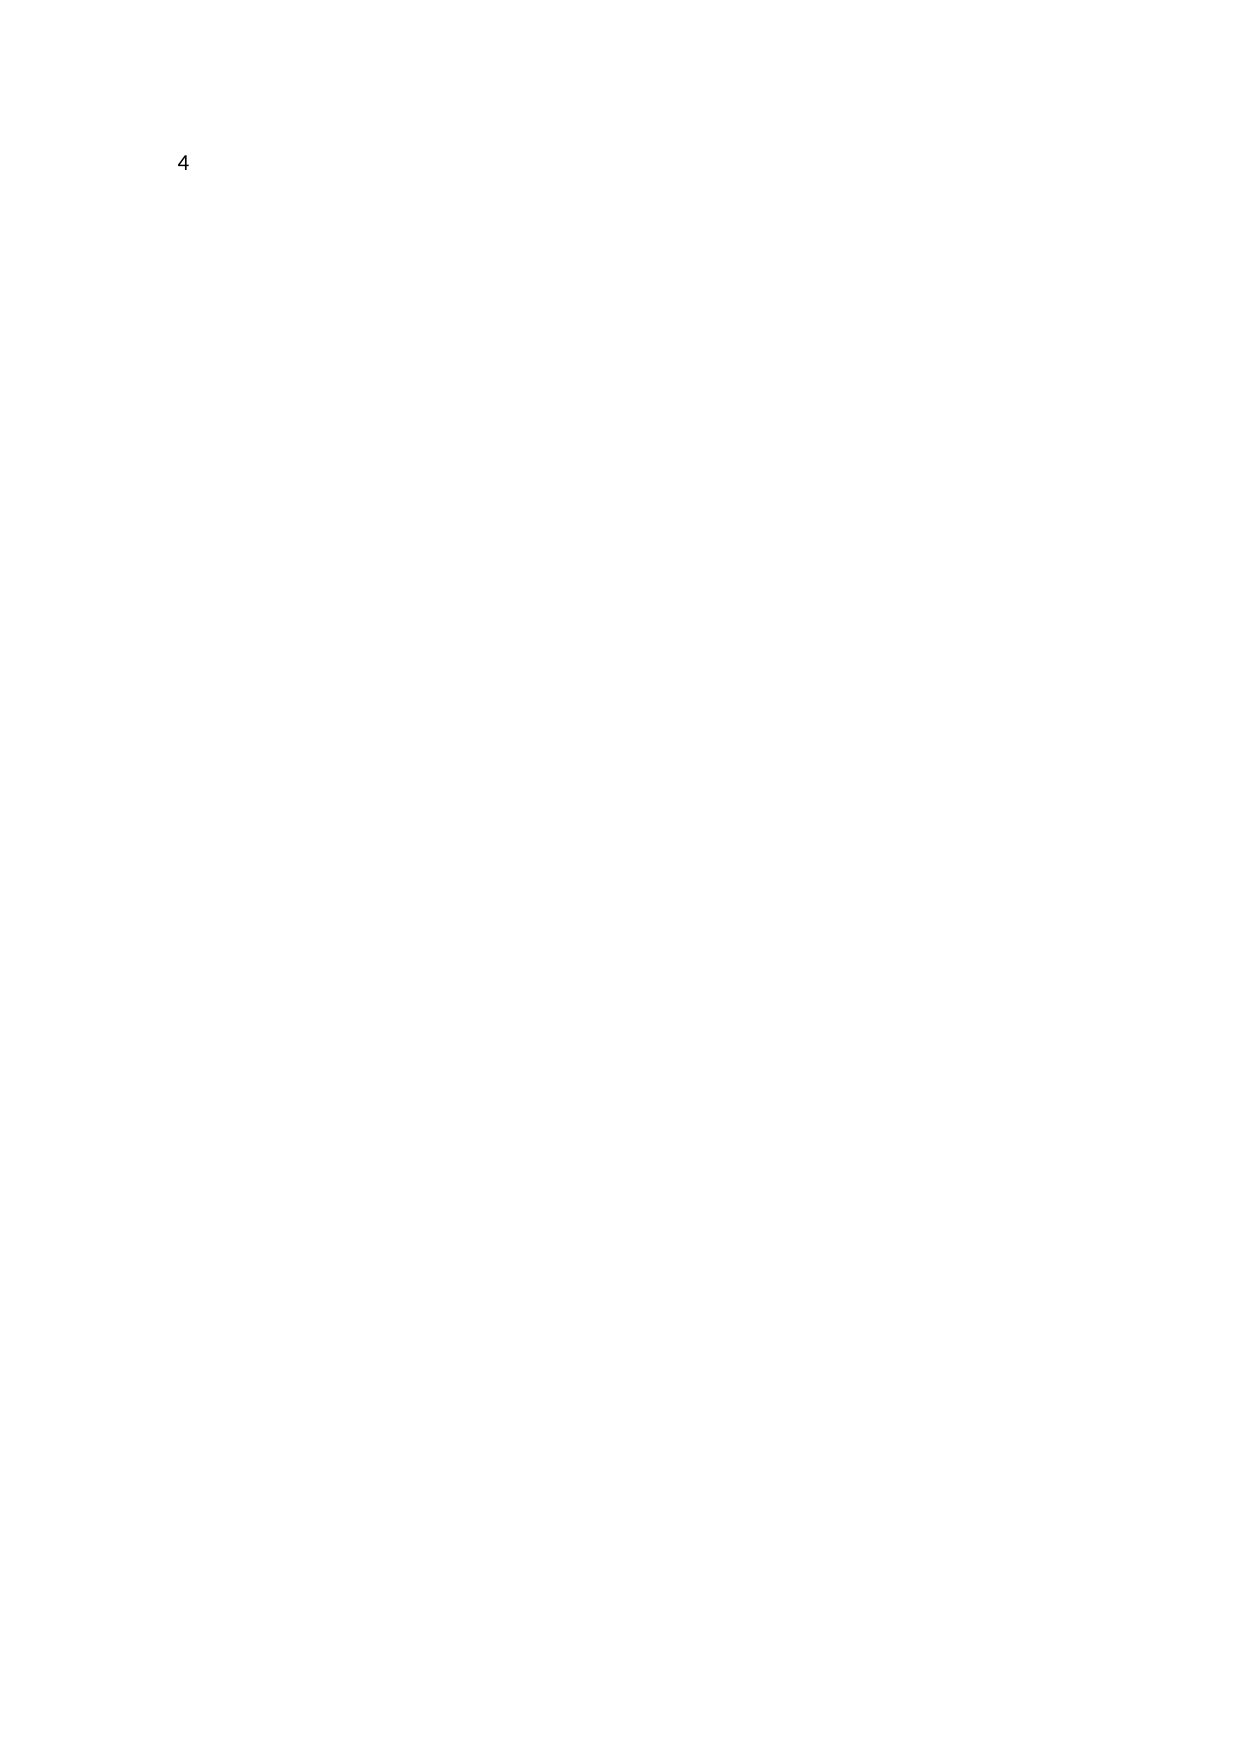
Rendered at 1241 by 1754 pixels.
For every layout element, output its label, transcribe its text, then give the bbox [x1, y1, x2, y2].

text 4 [177, 148, 1063, 176]
